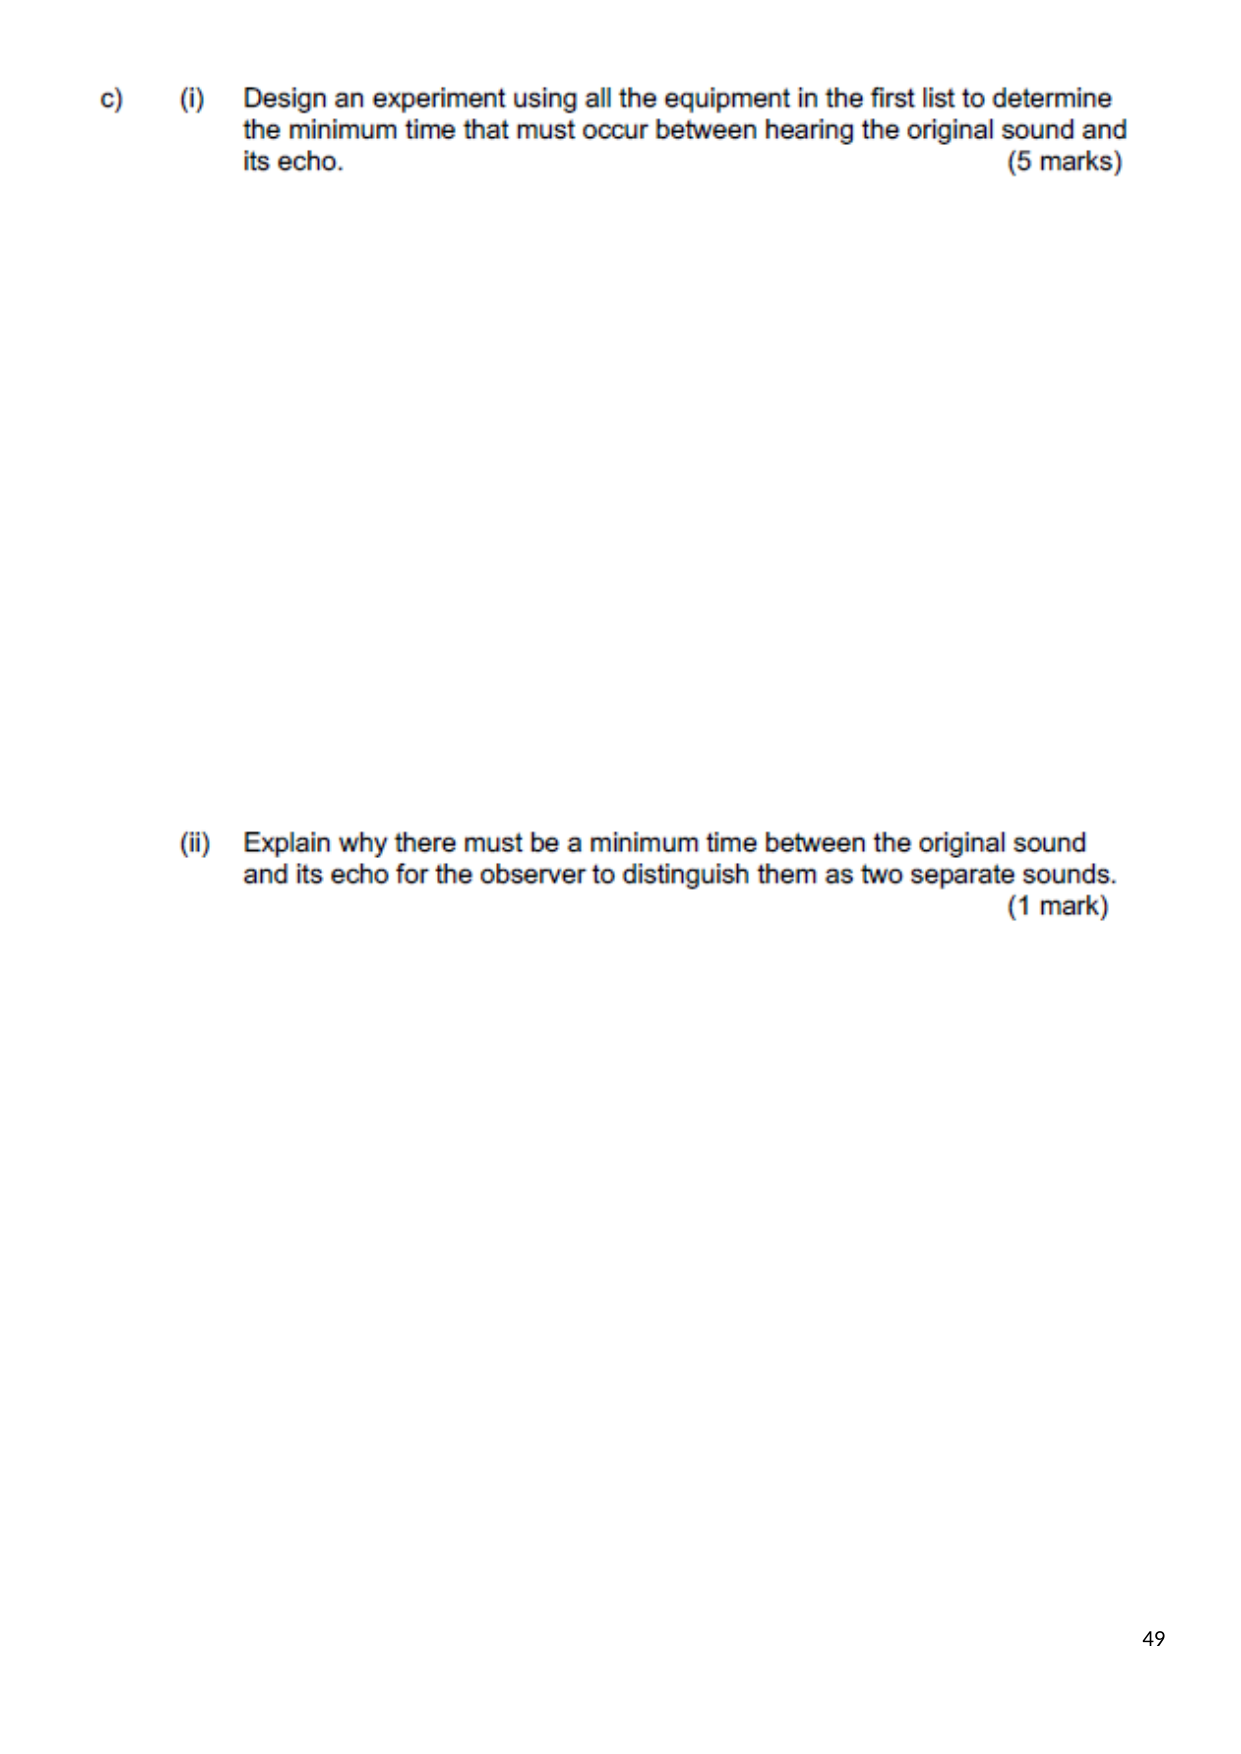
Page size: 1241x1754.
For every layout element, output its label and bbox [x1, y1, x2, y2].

picture [76, 75, 1164, 1625]
